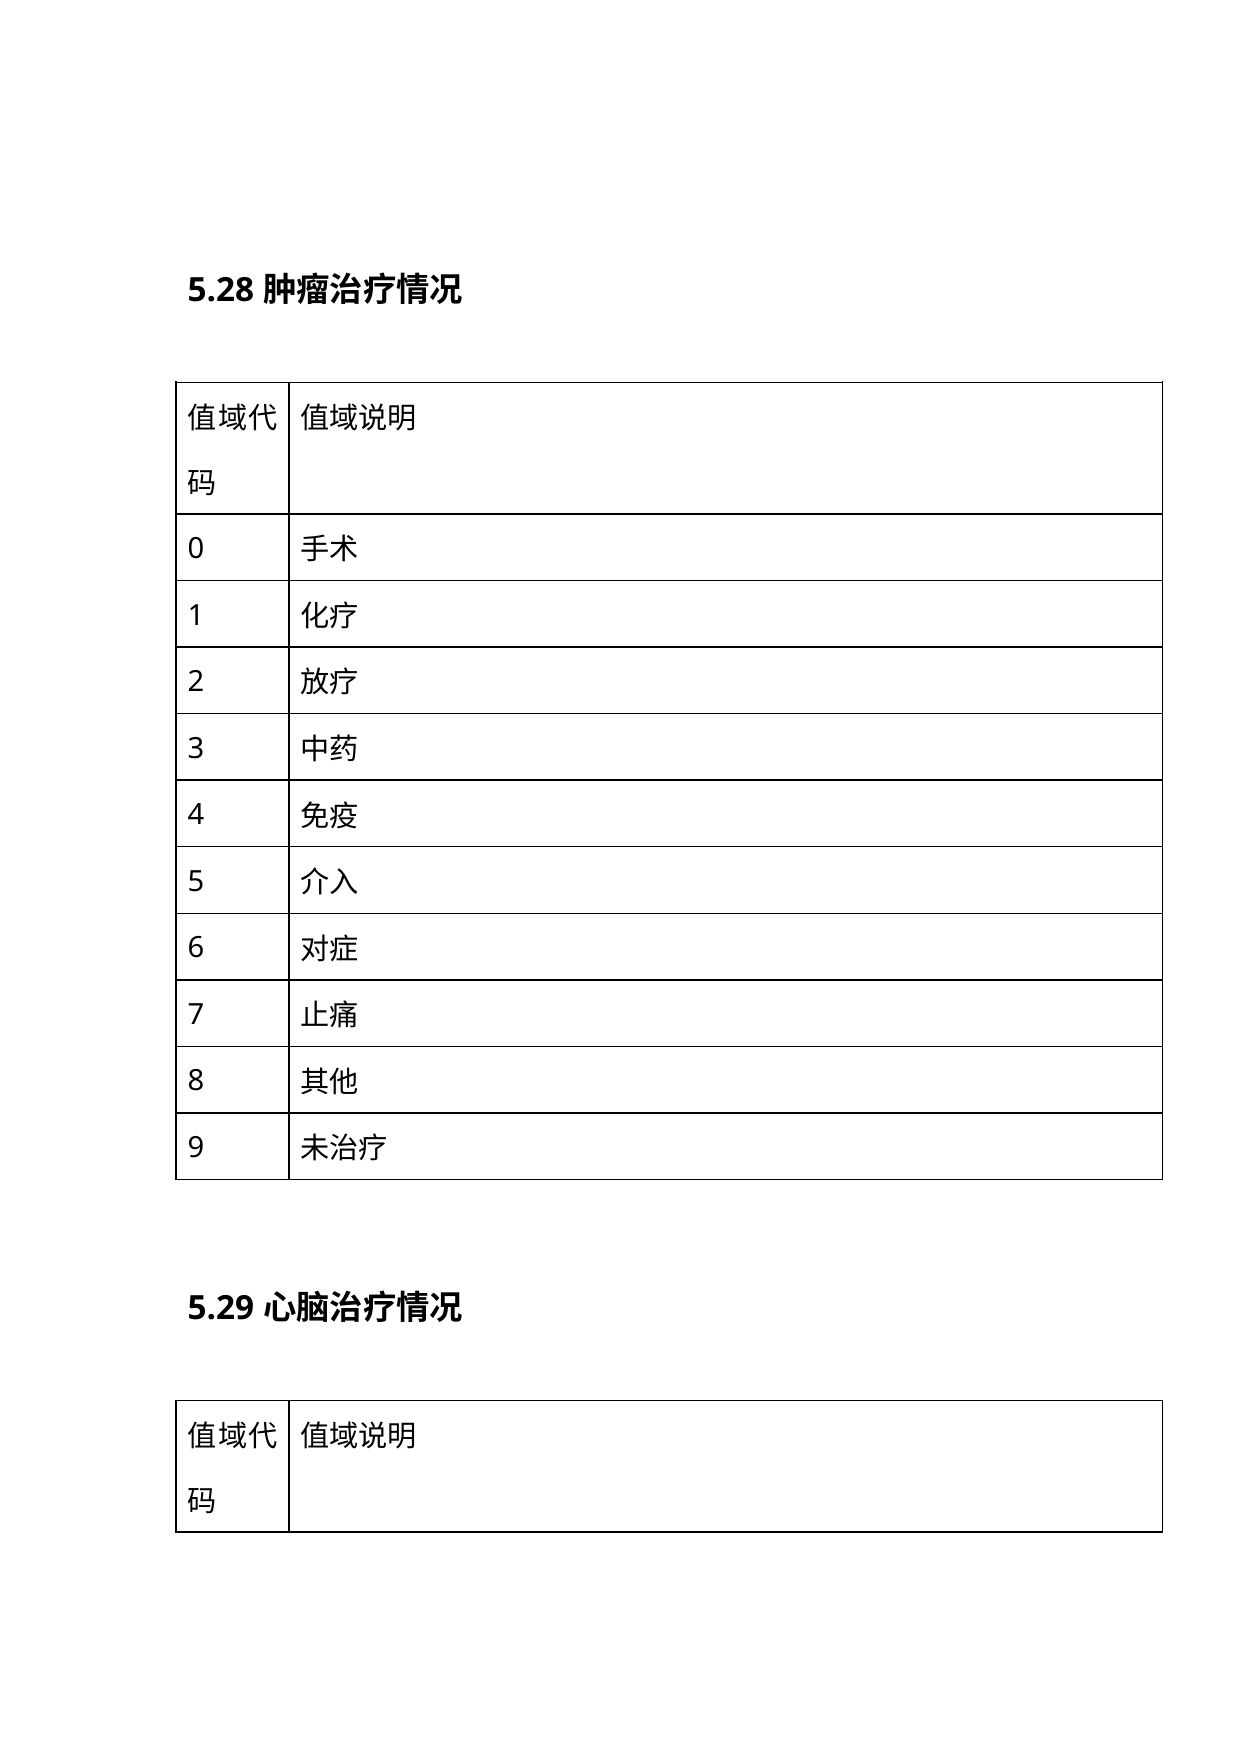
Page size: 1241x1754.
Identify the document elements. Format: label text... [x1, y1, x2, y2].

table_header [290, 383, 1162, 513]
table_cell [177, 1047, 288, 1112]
subtitle 5.28 肿瘤治疗情况 [187, 254, 1053, 319]
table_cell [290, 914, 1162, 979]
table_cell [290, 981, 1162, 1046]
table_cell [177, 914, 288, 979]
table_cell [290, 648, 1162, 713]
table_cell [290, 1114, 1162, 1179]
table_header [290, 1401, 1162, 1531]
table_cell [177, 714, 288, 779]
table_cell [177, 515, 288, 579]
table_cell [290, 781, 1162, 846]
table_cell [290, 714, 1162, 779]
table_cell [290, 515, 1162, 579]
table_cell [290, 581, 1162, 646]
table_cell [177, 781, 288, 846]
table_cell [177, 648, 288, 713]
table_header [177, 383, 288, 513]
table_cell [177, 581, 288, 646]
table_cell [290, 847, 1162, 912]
subtitle 5.29 心脑治疗情况 [187, 1272, 1053, 1337]
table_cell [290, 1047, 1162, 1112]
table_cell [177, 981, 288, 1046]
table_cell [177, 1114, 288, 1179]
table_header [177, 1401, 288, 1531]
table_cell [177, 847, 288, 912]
